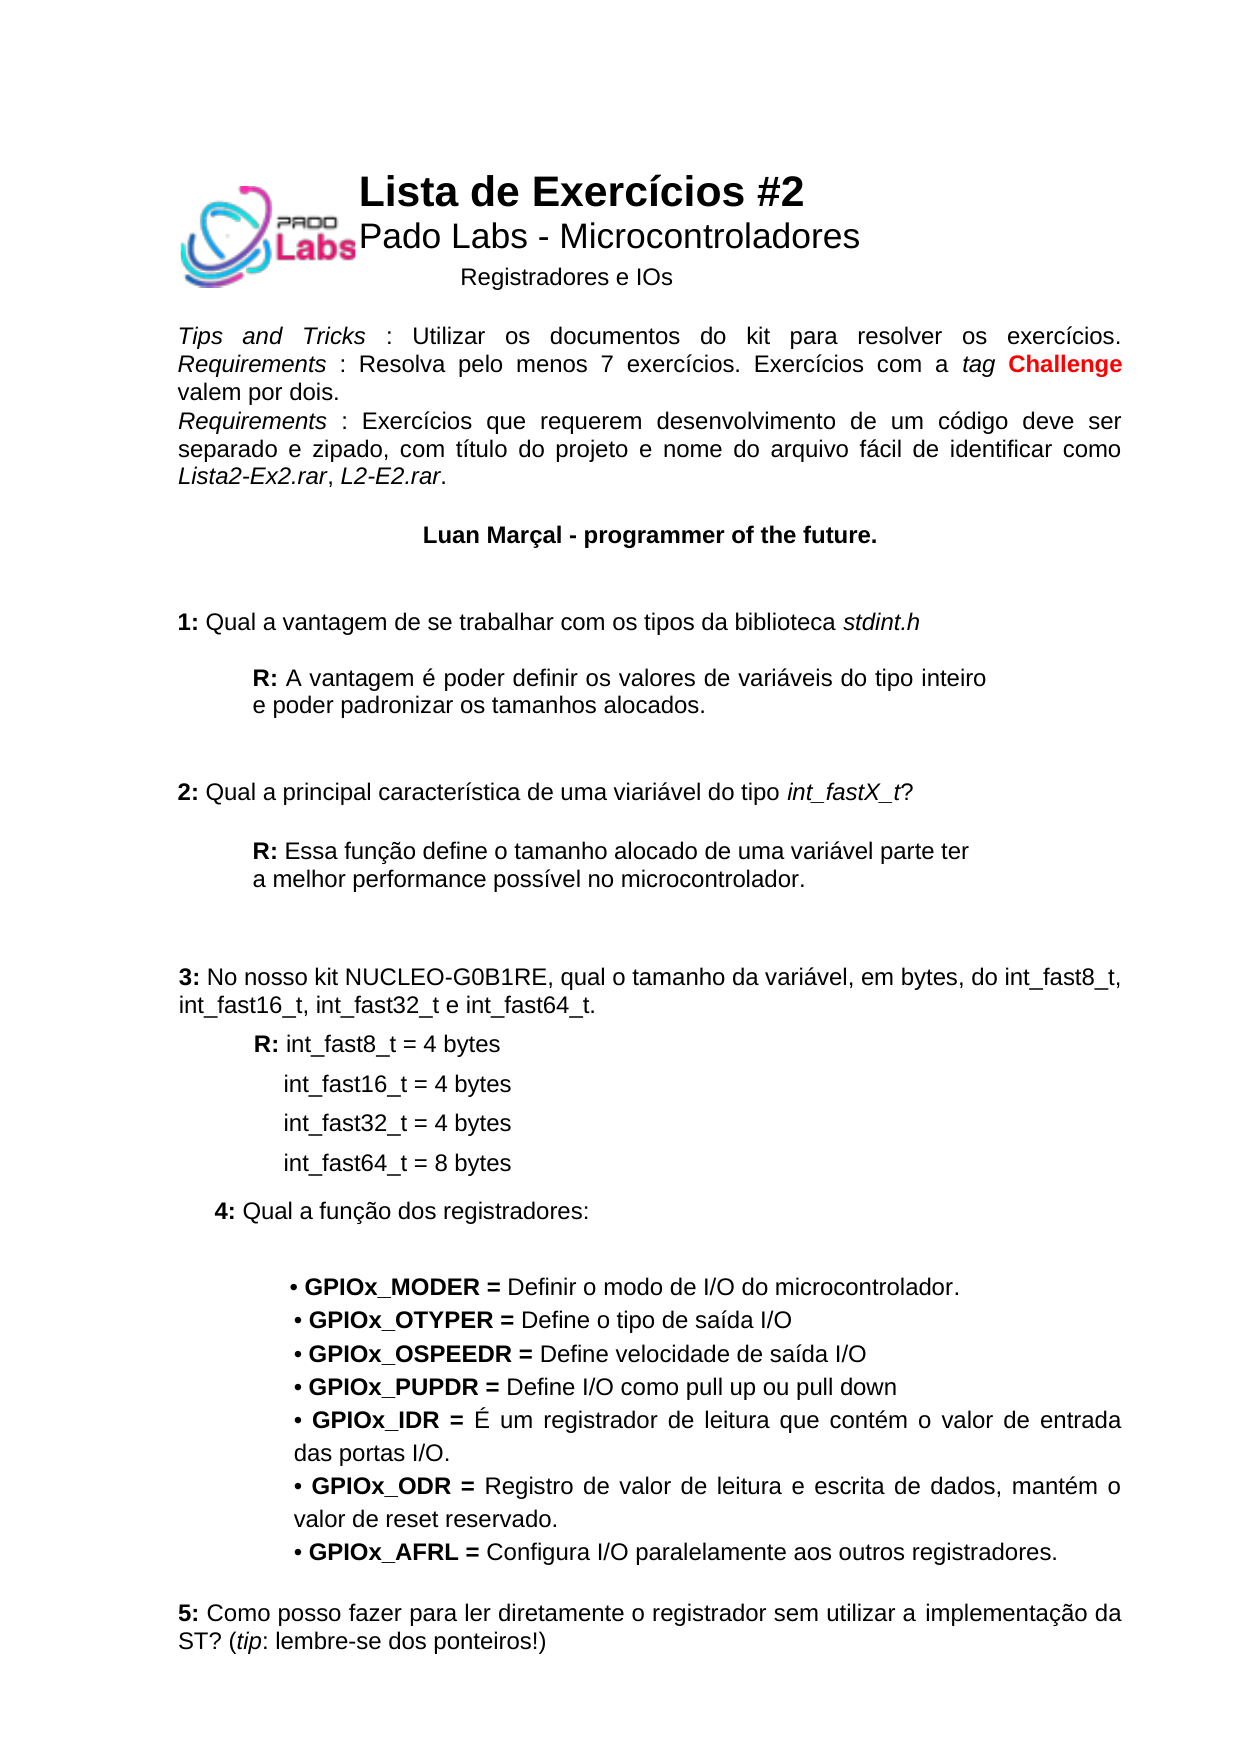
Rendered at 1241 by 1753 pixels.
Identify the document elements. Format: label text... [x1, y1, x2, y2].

text Tips and Tricks : Utilizar os documentos do kit para resolver os exercícios. Requirements : Resolva pelo menos 7 exercícios. Exercícios com a tag Challenge valem por dois. [177, 322, 1123, 405]
text 5: Como posso fazer para ler diretamente o registrador sem utilizar a implementação da ST? (tip: lembre-se dos ponteiros!) [178, 1599, 1122, 1654]
text R: Essa função define o tamanho alocado de uma variável parte ter a melhor performance possível no microcontrolador. [252, 837, 988, 892]
text int_fast64_t = 8 bytes [177, 1149, 1123, 1176]
text Pado Labs - Microcontroladores [356, 216, 966, 256]
text • GPIOx_MODER = Definir o modo de I/O do microcontrolador. [289, 1273, 1122, 1301]
text Registradores e IOs [460, 263, 1122, 290]
text 4: Qual a função dos registradores: [214, 1197, 1122, 1225]
text R: A vantagem é poder definir os valores de variáveis do tipo inteiro e poder padronizar os tamanhos alocados. [252, 663, 988, 719]
text Luan Marçal - programmer of the future. [178, 521, 1123, 549]
text • GPIOx_IDR = É um registrador de leitura que contém o valor de entrada das portas I/O. [293, 1406, 1122, 1466]
text 3: No nosso kit NUCLEO-G0B1RE, qual o tamanho da variável, em bytes, do int_fast8_t, int_fast16_t, int_fast32_t e int_fast64_t. [179, 963, 1123, 1018]
text • GPIOx_AFRL = Configura I/O paralelamente aos outros registradores. [293, 1538, 1122, 1566]
text • GPIOx_OSPEEDR = Define velocidade de saída I/O [293, 1339, 1122, 1367]
text • GPIOx_ODR = Registro de valor de leitura e escrita de dados, mantém o valor de reset reservado. [293, 1472, 1122, 1533]
text • GPIOx_OTYPER = Define o tipo de saída I/O [293, 1306, 1122, 1334]
text int_fast16_t = 4 bytes [177, 1070, 1123, 1097]
text 1: Qual a vantagem de se trabalhar com os tipos da biblioteca stdint.h [177, 608, 988, 636]
text Requirements : Exercícios que requerem desenvolvimento de um código deve ser separado e zipado, com título do projeto e nome do arquivo fácil de identificar como Lista2-Ex2.rar, L2-E2.rar. [178, 407, 1123, 490]
text 2: Qual a principal característica de uma viariável do tipo int_fastX_t? [177, 778, 988, 805]
text R: int_fast8_t = 4 bytes [254, 1030, 1123, 1058]
text • GPIOx_PUPDR = Define I/O como pull up ou pull down [293, 1373, 1122, 1400]
text Lista de Exercícios #2 [177, 167, 907, 216]
text int_fast32_t = 4 bytes [177, 1109, 1123, 1137]
picture [180, 186, 356, 288]
